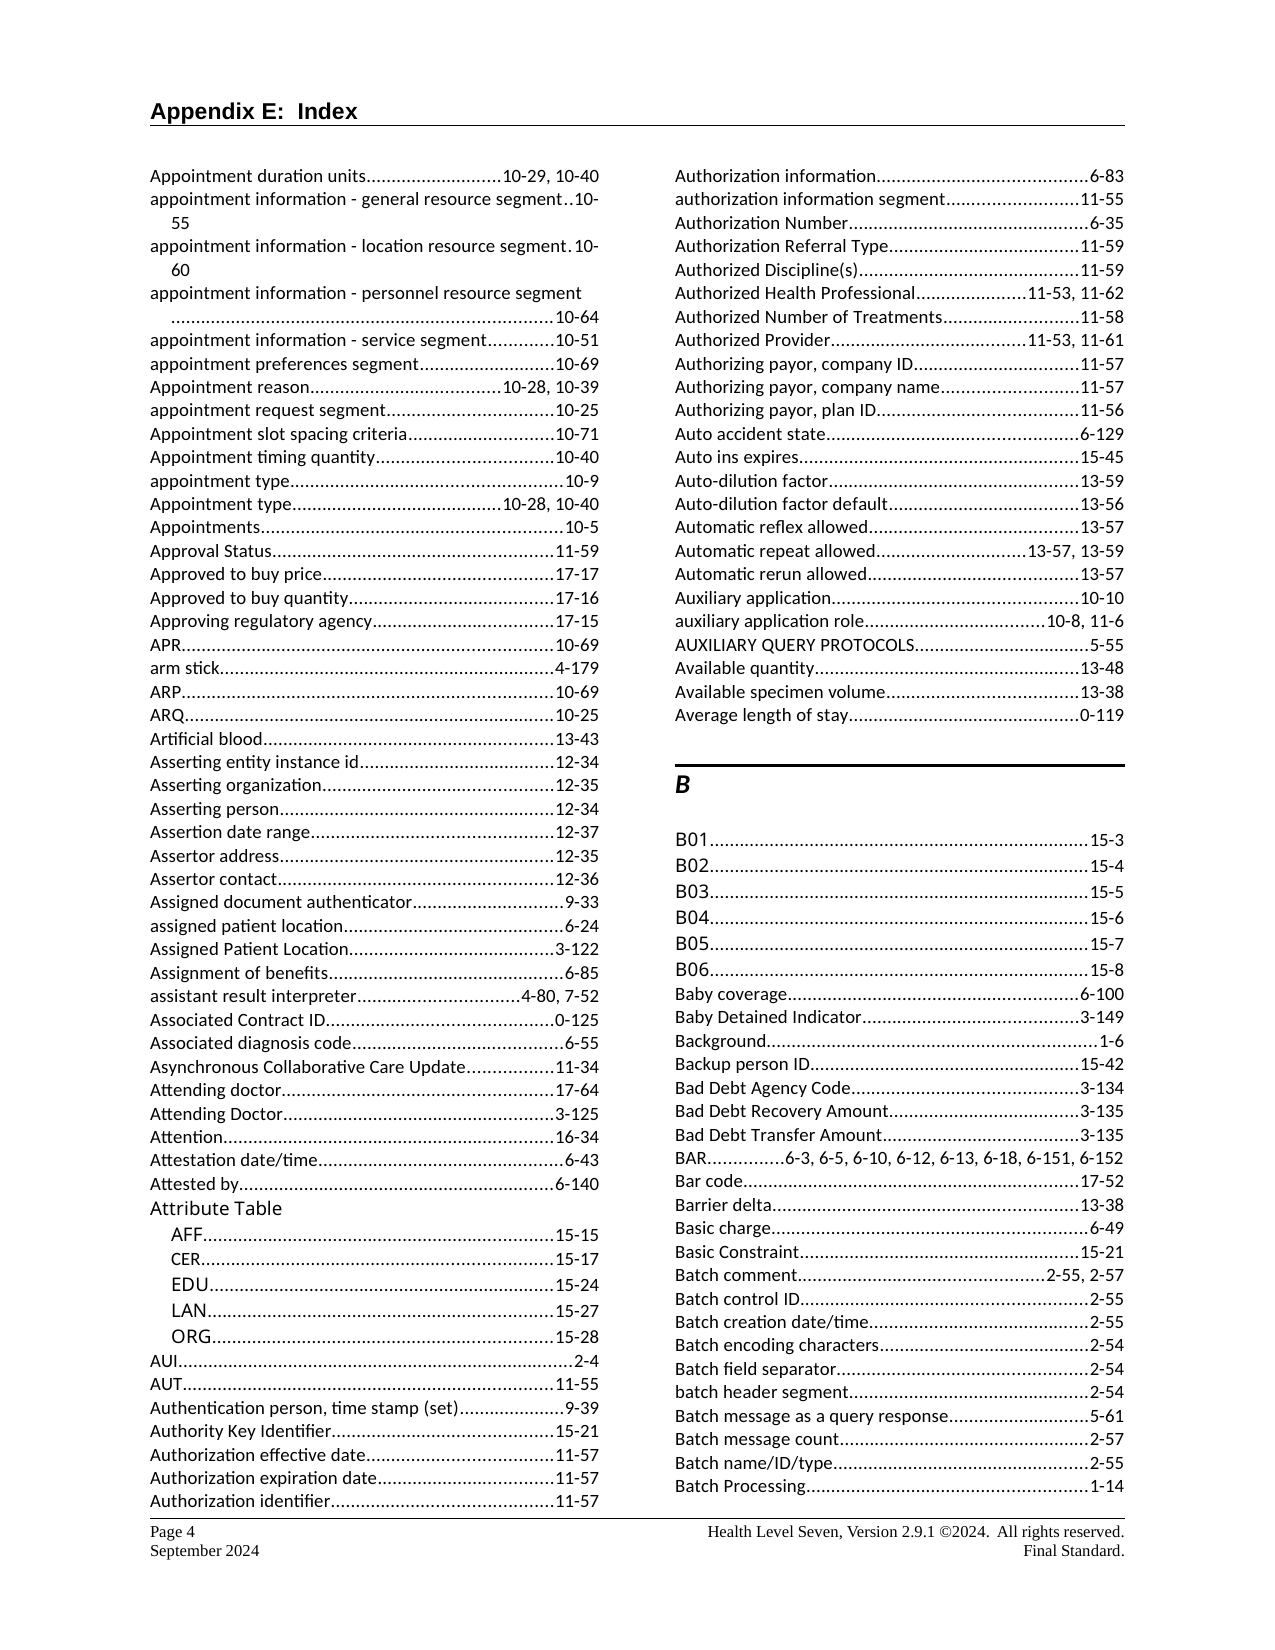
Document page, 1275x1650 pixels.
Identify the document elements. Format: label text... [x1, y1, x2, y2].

text Batch comment 2-55, 2-57 [675, 1263, 1125, 1287]
text Batch field separator 2-54 [675, 1357, 1125, 1380]
text Authorizing payor, company ID 11-57 [675, 351, 1125, 375]
text Authorization information 6-83 [675, 164, 1125, 187]
text CER 15-17 [171, 1247, 600, 1271]
text Asynchronous Collaborative Care Update 11-34 [150, 1054, 600, 1078]
text Assertion date range 12-37 [150, 820, 600, 844]
text Attestation date/time 6-43 [150, 1148, 600, 1172]
text Automatic reflex allowed 13-57 [675, 516, 1125, 539]
text Auto ins expires 15-45 [675, 445, 1125, 469]
text Assigned Patient Location 3-122 [150, 937, 600, 961]
text AFF 15-15 [171, 1221, 600, 1247]
text Appointment duration units 10-29, 10-40 [150, 164, 600, 187]
text Authorized Discipline(s) 11-59 [675, 258, 1125, 281]
text Attending Doctor 3-125 [150, 1101, 600, 1125]
text Batch Processing 1-14 [675, 1474, 1125, 1497]
text assigned patient location 6-24 [150, 914, 600, 937]
text Authentication person, time stamp (set) 9-39 [150, 1396, 600, 1419]
text BAR 6-3, 6-5, 6-10, 6-12, 6-13, 6-18, 6-151, 6-152 [675, 1146, 1125, 1169]
text Authorizing payor, company name 11-57 [675, 375, 1125, 398]
text Authorization expiration date 11-57 [150, 1466, 600, 1489]
text appointment request segment 10-25 [150, 398, 600, 422]
text AUT 11-55 [150, 1372, 600, 1396]
text Approved to buy quantity 17-16 [150, 586, 600, 609]
text Appointment reason 10-28, 10-39 [150, 375, 600, 398]
text Appointment slot spacing criteria 10-71 [150, 422, 600, 445]
subtitle B [675, 767, 1125, 801]
text appointment information - general resource segment 10-55 [150, 187, 600, 234]
text Batch message count 2-57 [675, 1427, 1125, 1451]
text Assertor address 12-35 [150, 844, 600, 867]
text appointment information - location resource segment 10-60 [150, 234, 600, 281]
text AUI 2-4 [150, 1349, 600, 1372]
text EDU 15-24 [171, 1271, 600, 1297]
text Associated Contract ID 0-125 [150, 1008, 600, 1031]
text Basic Constraint 15-21 [675, 1240, 1125, 1263]
text Authorization Number 6-35 [675, 211, 1125, 234]
text appointment preferences segment 10-69 [150, 351, 600, 375]
text APR 10-69 [150, 633, 600, 656]
text Attribute Table [150, 1195, 600, 1221]
text Average length of stay 0-119 [675, 703, 1125, 726]
text Artificial blood 13-43 [150, 726, 600, 750]
text Asserting organization 12-35 [150, 773, 600, 797]
text AUXILIARY QUERY PROTOCOLS 5-55 [675, 633, 1125, 656]
text appointment information - service segment 10-51 [150, 328, 600, 351]
text Appointments 10-5 [150, 516, 600, 539]
text Assigned document authenticator 9-33 [150, 891, 600, 914]
text Batch control ID 2-55 [675, 1287, 1125, 1310]
text Backup person ID 15-42 [675, 1052, 1125, 1076]
text Authorizing payor, plan ID 11-56 [675, 398, 1125, 422]
text appointment type 10-9 [150, 469, 600, 492]
text Auxiliary application 10-10 [675, 586, 1125, 609]
text Bad Debt Recovery Amount 3-135 [675, 1099, 1125, 1122]
text assistant result interpreter 4-80, 7-52 [150, 984, 600, 1008]
text Attested by 6-140 [150, 1172, 600, 1195]
text B03 15-5 [675, 878, 1125, 904]
text appointment information - personnel resource segment 10-64 [150, 281, 600, 328]
text Authorization Referral Type 11-59 [675, 234, 1125, 258]
text Authorized Health Professional 11-53, 11-62 [675, 281, 1125, 304]
text Appointment type 10-28, 10-40 [150, 492, 600, 516]
text B06 15-8 [675, 956, 1125, 982]
text Auto-dilution factor default 13-56 [675, 492, 1125, 516]
text Batch name/ID/type 2-55 [675, 1451, 1125, 1474]
text arm stick 4-179 [150, 656, 600, 679]
text Associated diagnosis code 6-55 [150, 1031, 600, 1054]
text Bad Debt Transfer Amount 3-135 [675, 1122, 1125, 1146]
text ARP 10-69 [150, 679, 600, 703]
text Approved to buy price 17-17 [150, 562, 600, 586]
text Authorized Provider 11-53, 11-61 [675, 328, 1125, 351]
text Approval Status 11-59 [150, 539, 600, 562]
text Baby Detained Indicator 3-149 [675, 1005, 1125, 1029]
text Available quantity 13-48 [675, 656, 1125, 679]
text auxiliary application role 10-8, 11-6 [675, 609, 1125, 633]
text B04 15-6 [675, 904, 1125, 930]
text Automatic rerun allowed 13-57 [675, 562, 1125, 586]
text Barrier delta 13-38 [675, 1193, 1125, 1216]
text Authority Key Identifier 15-21 [150, 1419, 600, 1443]
text Attention 16-34 [150, 1125, 600, 1148]
text Attending doctor 17-64 [150, 1078, 600, 1101]
text Basic charge 6-49 [675, 1216, 1125, 1240]
text Appointment timing quantity 10-40 [150, 445, 600, 469]
text Batch creation date/time 2-55 [675, 1310, 1125, 1333]
text Batch message as a query response 5-61 [675, 1404, 1125, 1427]
text Approving regulatory agency 17-15 [150, 609, 600, 633]
text Batch encoding characters 2-54 [675, 1333, 1125, 1357]
text Automatic repeat allowed 13-57, 13-59 [675, 539, 1125, 562]
text Auto accident state 6-129 [675, 422, 1125, 445]
text Asserting entity instance id 12-34 [150, 750, 600, 773]
text Auto-dilution factor 13-59 [675, 469, 1125, 492]
text B02 15-4 [675, 852, 1125, 878]
text Background 1-6 [675, 1029, 1125, 1052]
text Baby coverage 6-100 [675, 982, 1125, 1005]
text Authorized Number of Treatments 11-58 [675, 304, 1125, 328]
text B05 15-7 [675, 930, 1125, 956]
text LAN 15-27 [171, 1297, 600, 1323]
text Asserting person 12-34 [150, 797, 600, 820]
text Authorization identifier 11-57 [150, 1489, 600, 1513]
text batch header segment 2-54 [675, 1380, 1125, 1404]
text Assignment of benefits 6-85 [150, 961, 600, 984]
text Authorization effective date 11-57 [150, 1443, 600, 1466]
text Bad Debt Agency Code 3-134 [675, 1076, 1125, 1099]
text ARQ 10-25 [150, 703, 600, 726]
text Available specimen volume 13-38 [675, 679, 1125, 703]
text authorization information segment 11-55 [675, 187, 1125, 211]
text Assertor contact 12-36 [150, 867, 600, 891]
text B01 15-3 [675, 826, 1125, 852]
text Bar code 17-52 [675, 1169, 1125, 1193]
text ORG 15-28 [171, 1323, 600, 1349]
